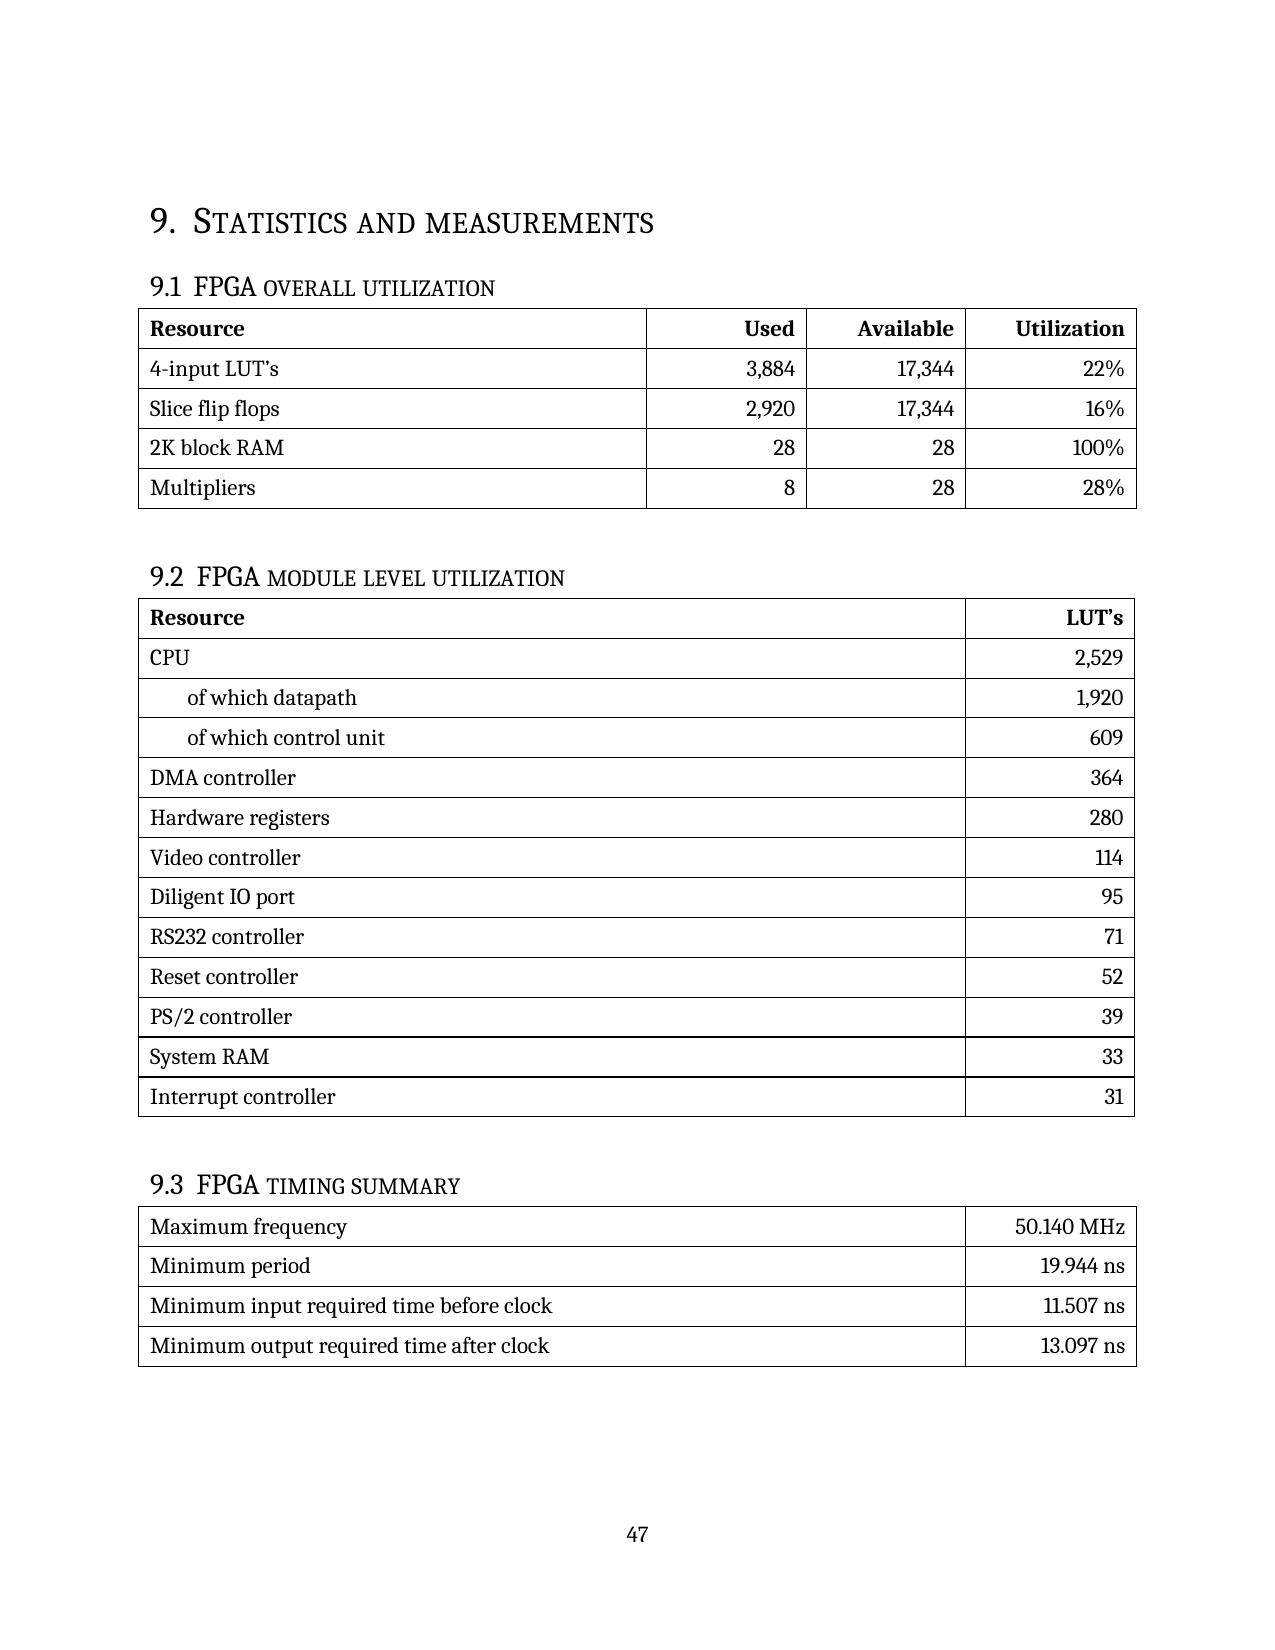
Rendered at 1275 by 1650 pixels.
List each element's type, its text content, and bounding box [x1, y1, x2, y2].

subtitle 9.3 FPGA timing summary [150, 1168, 1125, 1202]
table_cell 39 [966, 998, 1134, 1036]
table_cell Interrupt controller [139, 1078, 965, 1116]
table_cell Minimum input required time before clock [139, 1287, 965, 1326]
table_cell 364 [966, 758, 1134, 797]
table_cell 28% [966, 469, 1136, 508]
table_cell 28 [807, 429, 965, 468]
table_cell 4-input LUT’s [139, 349, 646, 388]
table_cell 2,920 [647, 389, 806, 428]
table_cell 114 [966, 838, 1134, 877]
table_cell 13.097 ns [966, 1327, 1136, 1366]
table_cell 71 [966, 918, 1134, 957]
table_cell Minimum output required time after clock [139, 1327, 965, 1366]
table_cell DMA controller [139, 758, 965, 797]
table_cell 3,884 [647, 349, 806, 388]
table_cell Minimum period [139, 1247, 965, 1286]
table_cell Slice flip flops [139, 389, 646, 428]
subtitle 9. Statistics and measurements [150, 200, 1125, 243]
table_cell 8 [647, 469, 806, 508]
table_cell 28 [807, 469, 965, 508]
table_cell 52 [966, 958, 1134, 997]
table_cell 280 [966, 798, 1134, 837]
table_cell System RAM [139, 1038, 965, 1076]
table_header Used [647, 309, 806, 348]
table_cell 100% [966, 429, 1136, 468]
table_header LUT’s [966, 599, 1134, 637]
table_cell CPU [139, 639, 965, 677]
table_cell Hardware registers [139, 798, 965, 837]
table_cell 33 [966, 1038, 1134, 1076]
table_cell of which control unit [139, 718, 965, 757]
table_cell 16% [966, 389, 1136, 428]
table_header Resource [139, 309, 646, 348]
table_cell 17,344 [807, 349, 965, 388]
table_header Available [807, 309, 965, 348]
table_cell 22% [966, 349, 1136, 388]
table_cell 2K block RAM [139, 429, 646, 468]
table_cell Diligent IO port [139, 878, 965, 917]
table_cell 31 [966, 1078, 1134, 1116]
table_cell 28 [647, 429, 806, 468]
table_header 50.140 MHz [966, 1207, 1136, 1246]
table_cell 2,529 [966, 639, 1134, 677]
table_cell PS/2 controller [139, 998, 965, 1036]
table_header Utilization [966, 309, 1136, 348]
table_cell 95 [966, 878, 1134, 917]
table_cell Multipliers [139, 469, 646, 508]
table_cell Reset controller [139, 958, 965, 997]
table_cell 1,920 [966, 679, 1134, 717]
table_cell RS232 controller [139, 918, 965, 957]
subtitle 9.2 FPGA module level utilization [150, 560, 1125, 593]
table_cell of which datapath [139, 679, 965, 717]
table_cell 11.507 ns [966, 1287, 1136, 1326]
table_cell 19.944 ns [966, 1247, 1136, 1286]
table_cell 609 [966, 718, 1134, 757]
table_cell 17,344 [807, 389, 965, 428]
table_header Maximum frequency [139, 1207, 965, 1246]
table_header Resource [139, 599, 965, 637]
subtitle 9.1 FPGA overall utilization [150, 270, 1125, 304]
table_cell Video controller [139, 838, 965, 877]
